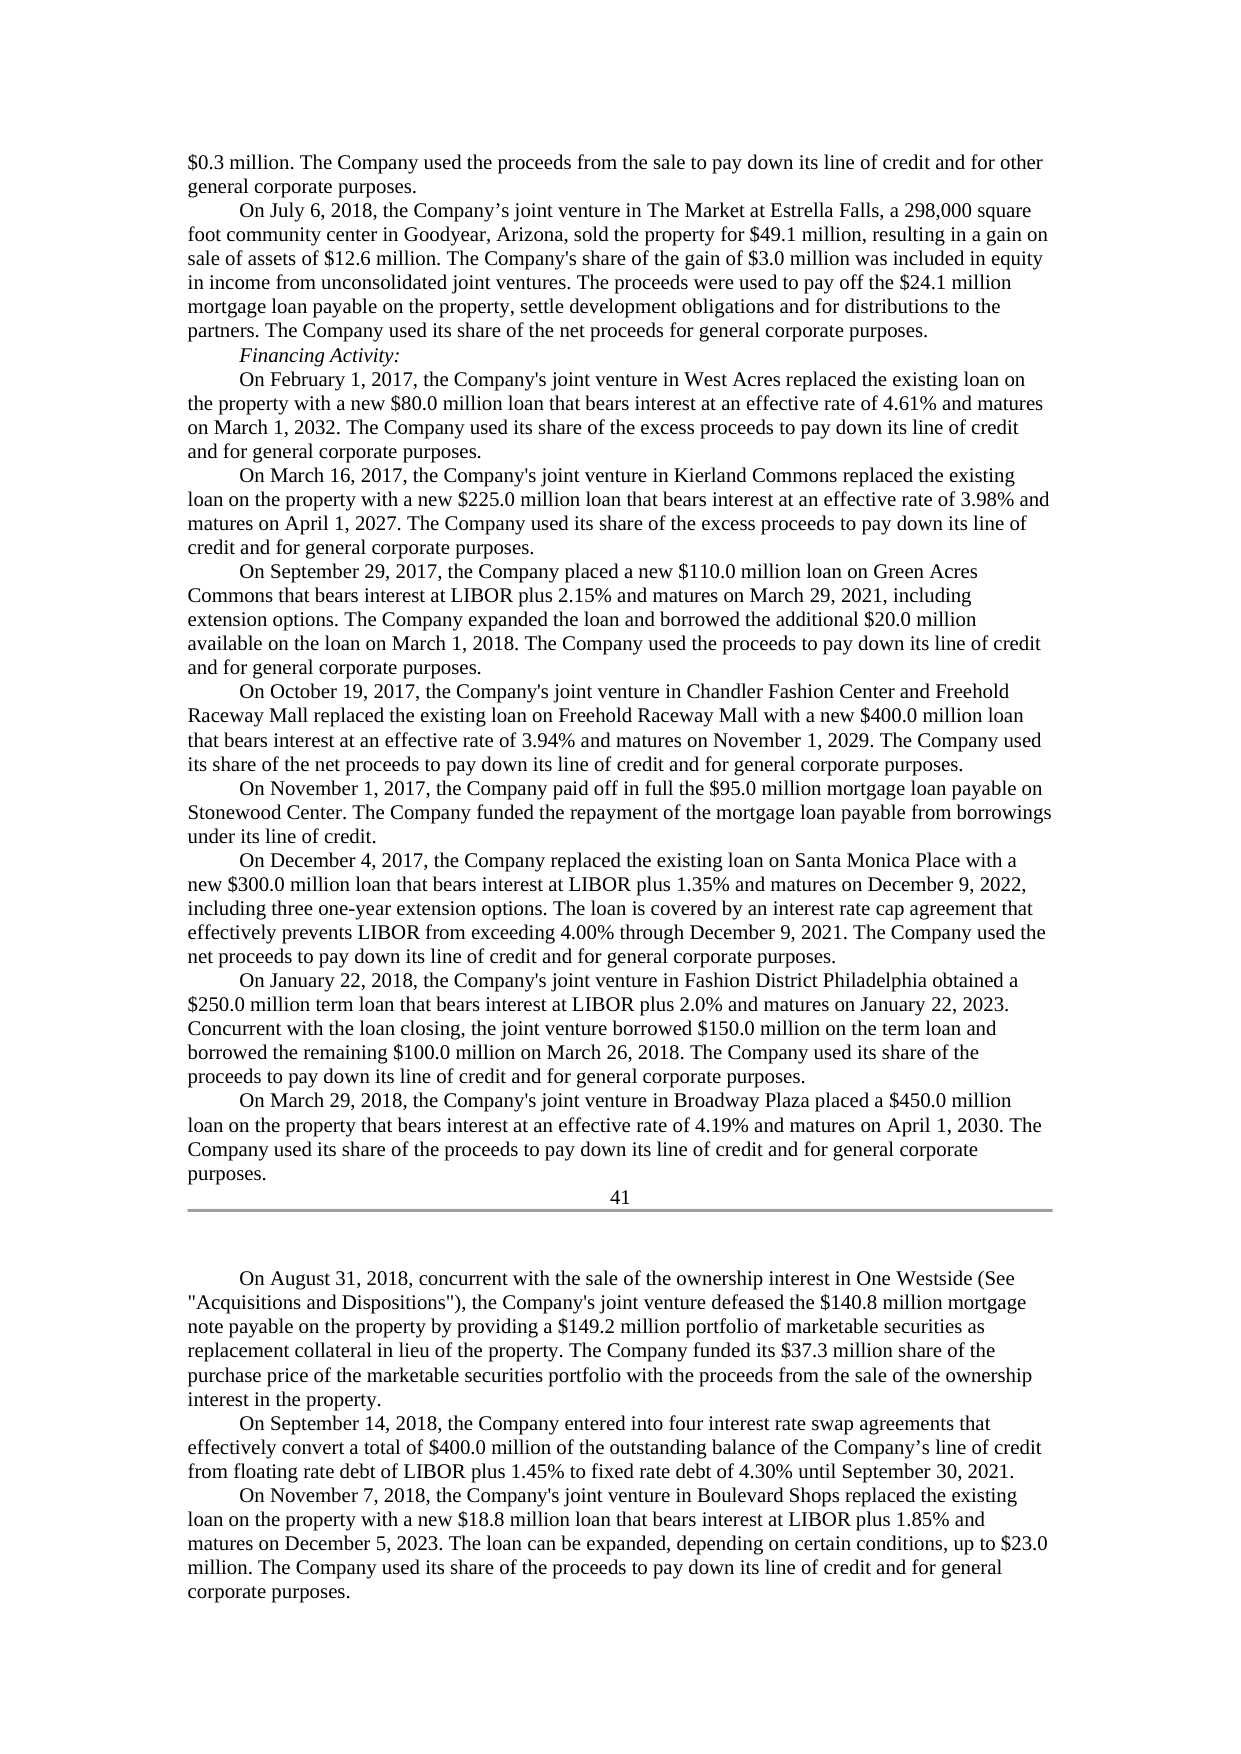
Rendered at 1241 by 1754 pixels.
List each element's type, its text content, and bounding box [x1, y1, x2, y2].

text On July 6, 2018, the Company’s joint venture in The Market at Estrella Falls, a 298,000 square foot community center in Goodyear, Arizona, sold the property for $49.1 million, resulting in a gain on sale of assets of $12.6 million. The Company's share of the gain of $3.0 million was included in equity in income from unconsolidated joint ventures. The proceeds were used to pay off the $24.1 million mortgage loan payable on the property, settle development obligations and for distributions to the partners. The Company used its share of the net proceeds for general corporate purposes. [187, 198, 1053, 342]
text On March 29, 2018, the Company's joint venture in Broadway Plaza placed a $450.0 million loan on the property that bears interest at an effective rate of 4.19% and matures on April 1, 2030. The Company used its share of the proceeds to pay down its line of credit and for general corporate purposes. [187, 1088, 1053, 1185]
text On December 4, 2017, the Company replaced the existing loan on Santa Monica Place with a new $300.0 million loan that bears interest at LIBOR plus 1.35% and matures on December 9, 2022, including three one-year extension options. The loan is covered by an interest rate cap agreement that effectively prevents LIBOR from exceeding 4.00% through December 9, 2021. The Company used the net proceeds to pay down its line of credit and for general corporate purposes. [187, 848, 1053, 968]
text On February 1, 2017, the Company's joint venture in West Acres replaced the existing loan on the property with a new $80.0 million loan that bears interest at an effective rate of 4.61% and matures on March 1, 2032. The Company used its share of the excess proceeds to pay down its line of credit and for general corporate purposes. [187, 367, 1053, 463]
text On November 1, 2017, the Company paid off in full the $95.0 million mortgage loan payable on Stonewood Center. The Company funded the repayment of the mortgage loan payable from borrowings under its line of credit. [187, 776, 1053, 848]
text On September 29, 2017, the Company placed a new $110.0 million loan on Green Acres Commons that bears interest at LIBOR plus 2.15% and matures on March 29, 2021, including extension options. The Company expanded the loan and borrowed the additional $20.0 million available on the loan on March 1, 2018. The Company used the proceeds to pay down its line of credit and for general corporate purposes. [187, 559, 1053, 679]
text On August 31, 2018, concurrent with the sale of the ownership interest in One Westside (See "Acquisitions and Dispositions"), the Company's joint venture defeased the $140.8 million mortgage note payable on the property by providing a $149.2 million portfolio of marketable securities as replacement collateral in lieu of the property. The Company funded its $37.3 million share of the purchase price of the marketable securities portfolio with the proceeds from the sale of the ownership interest in the property. [187, 1266, 1053, 1411]
text On September 14, 2018, the Company entered into four interest rate swap agreements that effectively convert a total of $400.0 million of the outstanding balance of the Company’s line of credit from floating rate debt of LIBOR plus 1.45% to fixed rate debt of 4.30% until September 30, 2021. [187, 1411, 1053, 1483]
text 41 [187, 1185, 1053, 1208]
text On January 22, 2018, the Company's joint venture in Fashion District Philadelphia obtained a $250.0 million term loan that bears interest at LIBOR plus 2.0% and matures on January 22, 2023. Concurrent with the loan closing, the joint venture borrowed $150.0 million on the term loan and borrowed the remaining $100.0 million on March 26, 2018. The Company used its share of the proceeds to pay down its line of credit and for general corporate purposes. [187, 968, 1053, 1088]
text On October 19, 2017, the Company's joint venture in Chandler Fashion Center and Freehold Raceway Mall replaced the existing loan on Freehold Raceway Mall with a new $400.0 million loan that bears interest at an effective rate of 3.94% and matures on November 1, 2029. The Company used its share of the net proceeds to pay down its line of credit and for general corporate purposes. [187, 679, 1053, 776]
text On November 7, 2018, the Company's joint venture in Boulevard Shops replaced the existing loan on the property with a new $18.8 million loan that bears interest at LIBOR plus 1.85% and matures on December 5, 2023. The loan can be expanded, depending on certain conditions, up to $23.0 million. The Company used its share of the proceeds to pay down its line of credit and for general corporate purposes. [187, 1483, 1053, 1603]
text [187, 150, 1053, 198]
text Financing Activity: [187, 342, 1053, 367]
text On March 16, 2017, the Company's joint venture in Kierland Commons replaced the existing loan on the property with a new $225.0 million loan that bears interest at an effective rate of 3.98% and matures on April 1, 2027. The Company used its share of the excess proceeds to pay down its line of credit and for general corporate purposes. [187, 463, 1053, 559]
